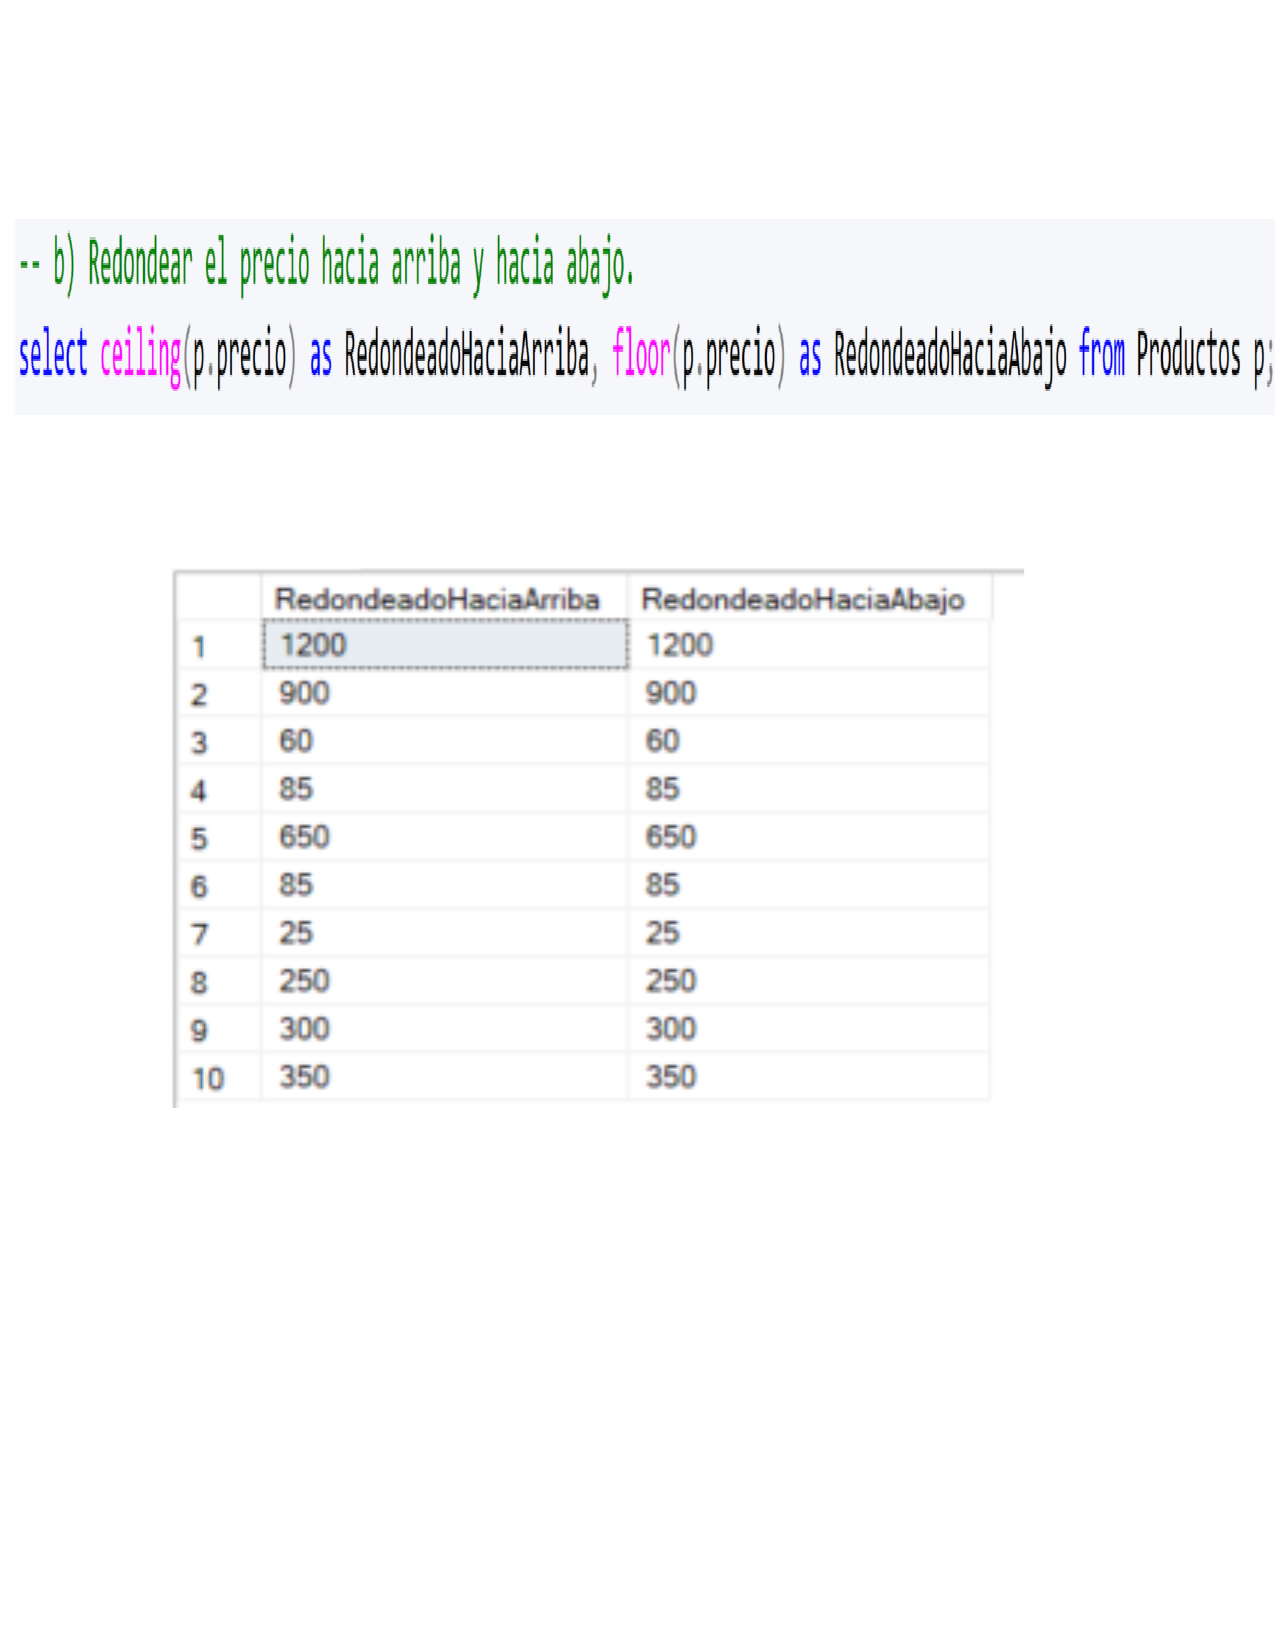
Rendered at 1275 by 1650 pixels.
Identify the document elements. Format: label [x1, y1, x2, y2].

picture [171, 568, 1025, 1108]
picture [14, 219, 1275, 415]
